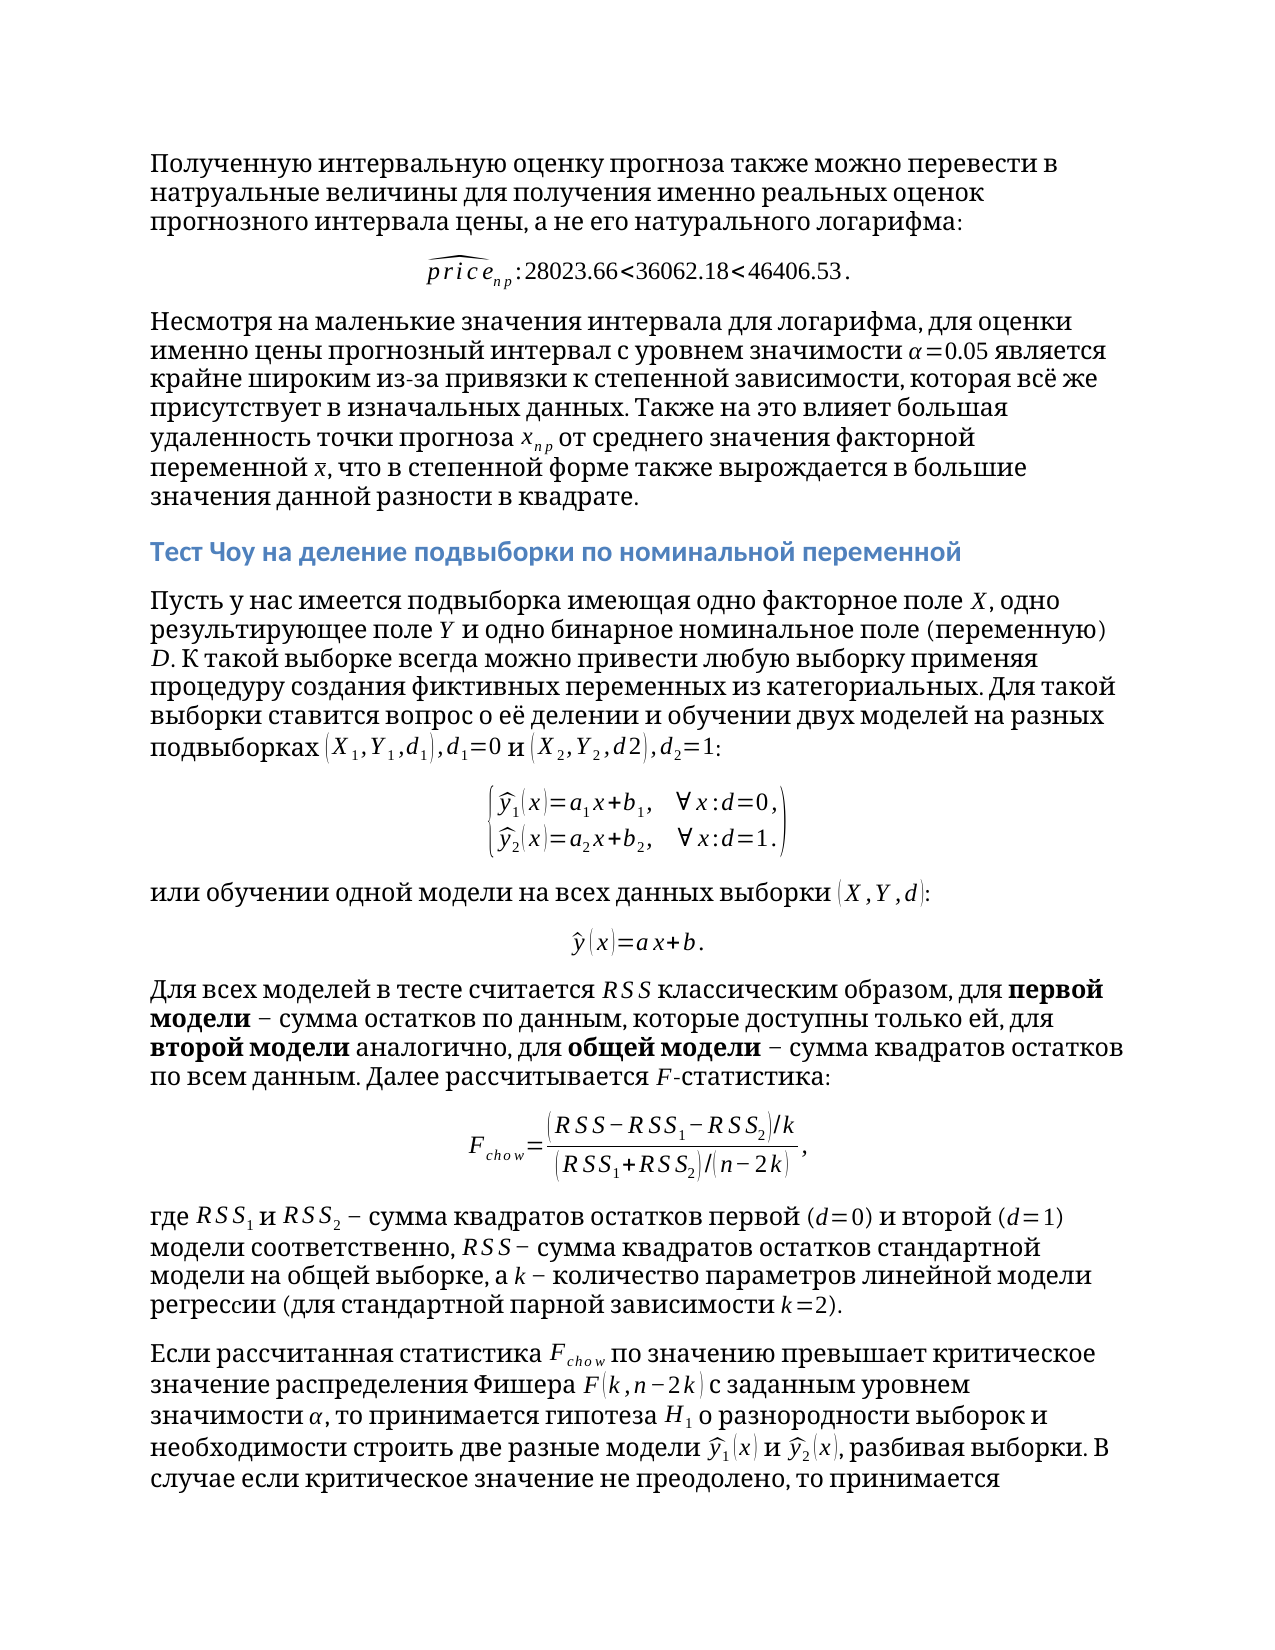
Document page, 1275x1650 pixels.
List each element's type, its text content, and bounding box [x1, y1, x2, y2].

text Для всех моделей в тесте считается классическим образом, для первой модели сумма остатков по данным, которые доступны только ей, для второй модели аналогично, для общей модели сумма квадратов остатков по всем данным. Далее рассчитывается -статистика: [150, 976, 1125, 1091]
text Полученную интервальную оценку прогноза также можно перевести в натруальные величины для получения именно реальных оценок прогнозного интервала цены, а не его натурального логарифма: [150, 150, 1125, 236]
subtitle Тест Чоу на деление подвыборки по номинальной переменной [150, 533, 1125, 568]
text или обучении одной модели на всех данных выборки : [150, 878, 1125, 908]
text где и сумма квадратов остатков первой () и второй () модели соответственно, сумма квадратов остатков стандартной модели на общей выборке, а количество параметров линейной модели регресcии (для стандартной парной зависимости ). [150, 1202, 1125, 1320]
text Несмотря на маленькие значения интервала для логарифма, для оценки именно цены прогнозный интервал с уровнем значимости является крайне широким из-за привязки к степенной зависимости, которая всё же присутствует в изначальных данных. Также на это влияет большая удаленность точки прогноза от среднего значения факторной переменной , что в степенной форме также вырождается в большие значения данной разности в квадрате. [150, 308, 1125, 512]
text Пусть у нас имеется подвыборка имеющая одно факторное поле , одно результирующее поле и одно бинарное номинальное поле (переменную) . К такой выборке всегда можно привести любую выборку применяя процедуру создания фиктивных переменных из категориальных. Для такой выборки ставится вопрос о её делении и обучении двух моделей на разных подвыборках и : [150, 587, 1125, 765]
